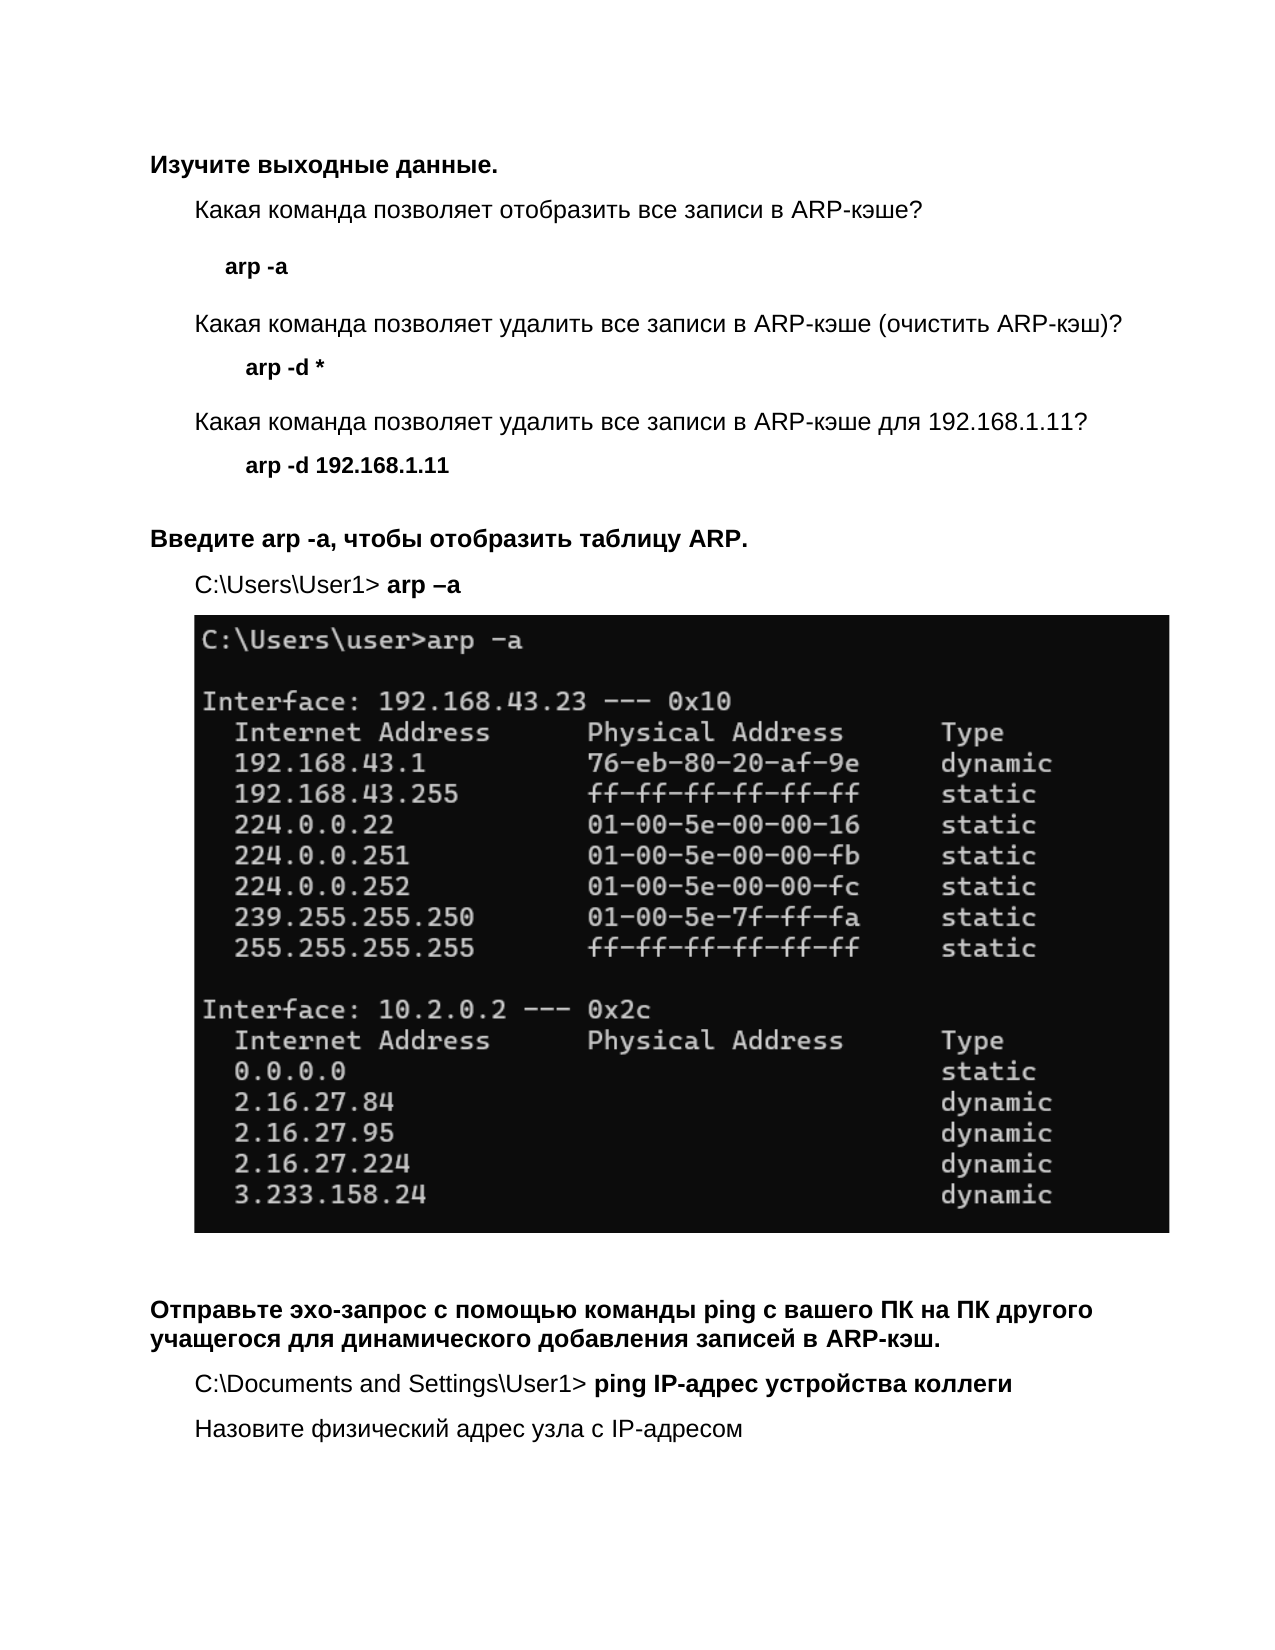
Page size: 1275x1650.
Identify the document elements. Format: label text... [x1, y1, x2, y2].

text Введите arp -a, чтобы отобразить таблицу ARP. [150, 524, 1125, 553]
text Назовите физический адрес узла с IP-адресом [150, 1414, 1125, 1443]
text Какая команда позволяет отобразить все записи в ARP-кэше? [150, 195, 1125, 224]
text Какая команда позволяет удалить все записи в ARP-кэше (очистить ARP-кэш)? [150, 309, 1125, 338]
text arp -d 192.168.1.11 [150, 452, 1125, 479]
text Какая команда позволяет удалить все записи в ARP-кэше для 192.168.1.11? [150, 407, 1125, 436]
text arp -d * [150, 354, 1125, 381]
text Изучите выходные данные. [150, 150, 1125, 179]
text C:\Documents and Settings\User1> ping IP-адрес устройства коллеги [150, 1369, 1125, 1398]
text arp -a [150, 253, 1125, 280]
text Отправьте эхо-запрос с помощью команды ping с вашего ПК на ПК другого учащегося для динамического добавления записей в ARP-кэш. [150, 1295, 1125, 1352]
text C:\Users\User1> arp –a [150, 569, 1125, 598]
picture [194, 615, 1170, 1233]
